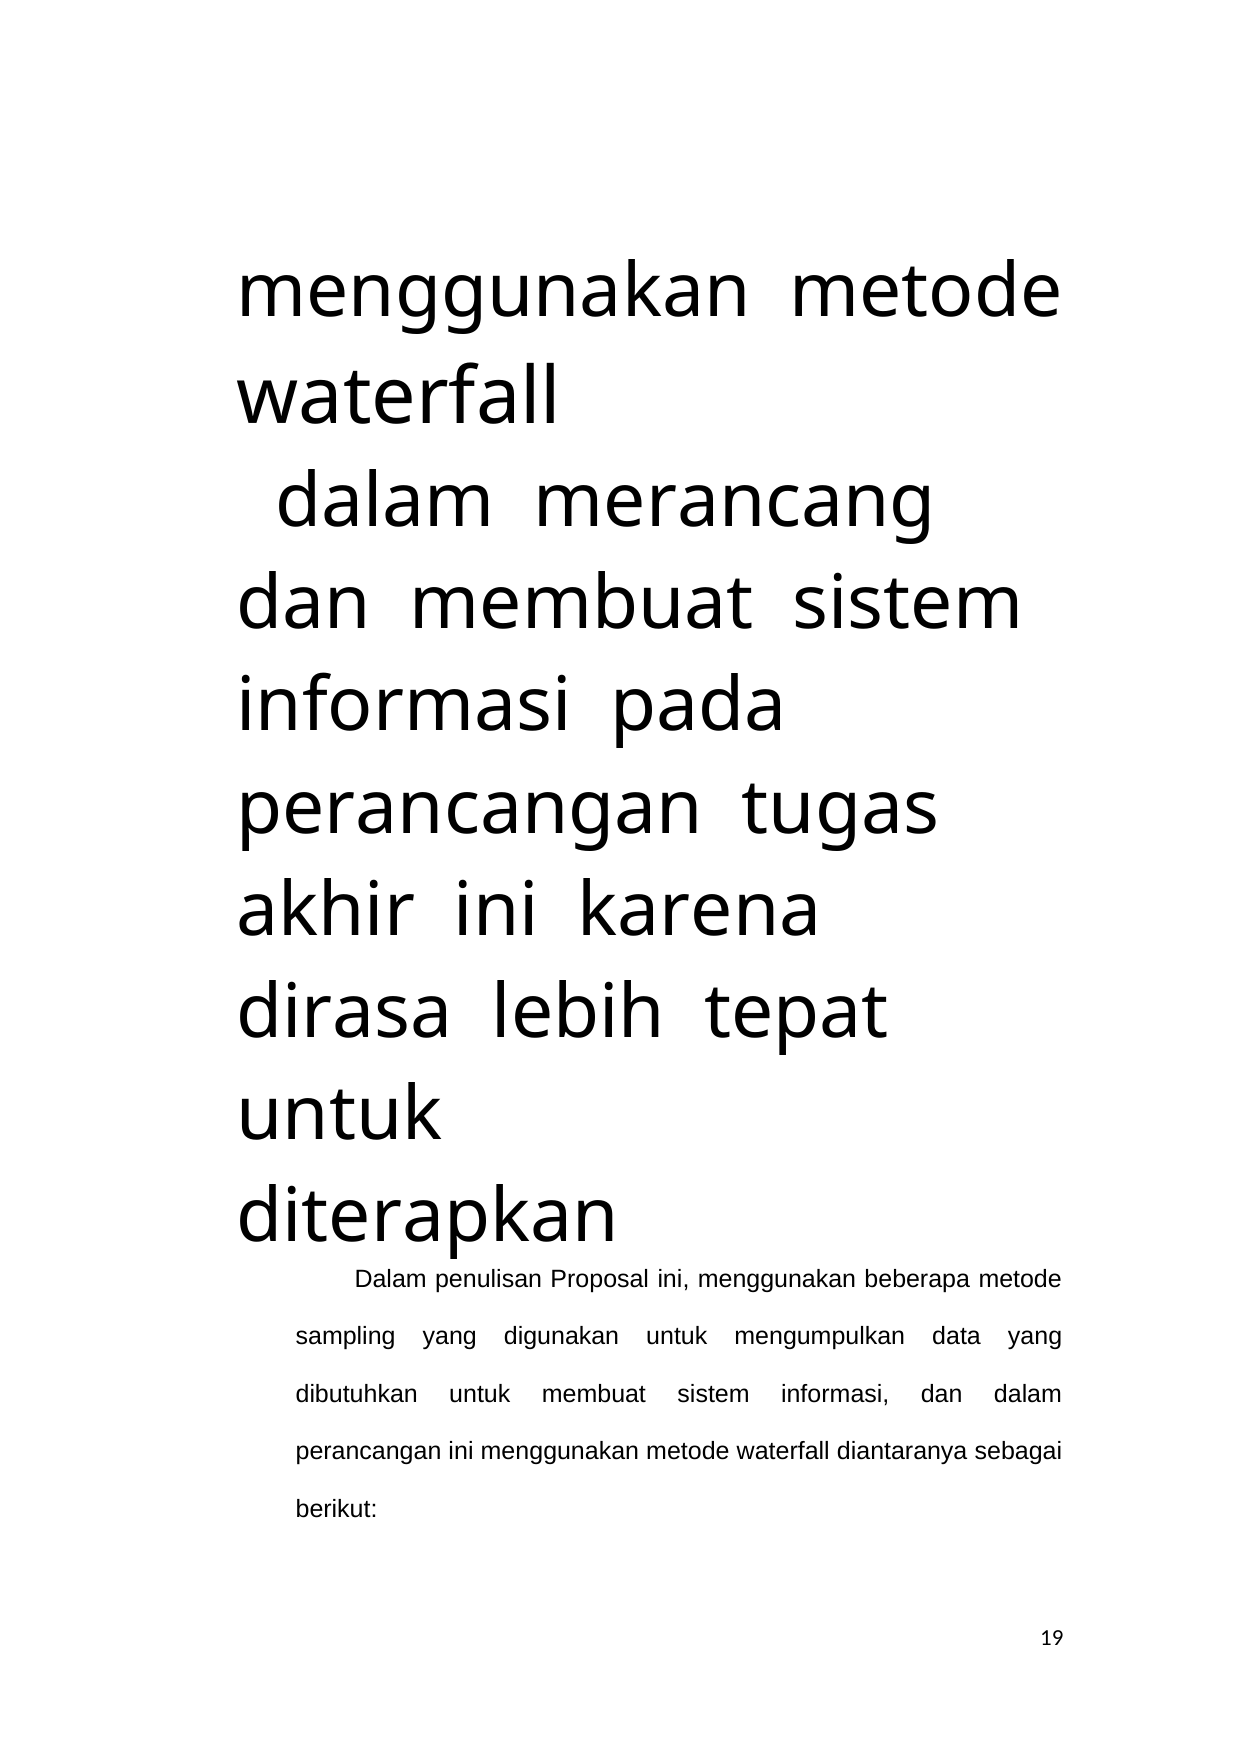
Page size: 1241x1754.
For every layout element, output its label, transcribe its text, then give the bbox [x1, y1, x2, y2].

text diterapkan [236, 1162, 1063, 1264]
text Dalam penulisan Proposal ini, menggunakan beberapa metode sampling yang digunakan untuk mengumpulkan data yang dibutuhkan untuk membuat sistem informasi, dan dalam perancangan ini menggunakan metode waterfall diantaranya sebagai berikut: [295, 1264, 1063, 1522]
text waterfall [236, 338, 1063, 446]
text informasi pada perancangan tugas akhir ini karena dirasa lebih tepat untuk [236, 651, 1063, 1162]
text dalam merancang dan membuat sistem [236, 446, 1063, 651]
text menggunakan metode [236, 236, 1063, 338]
